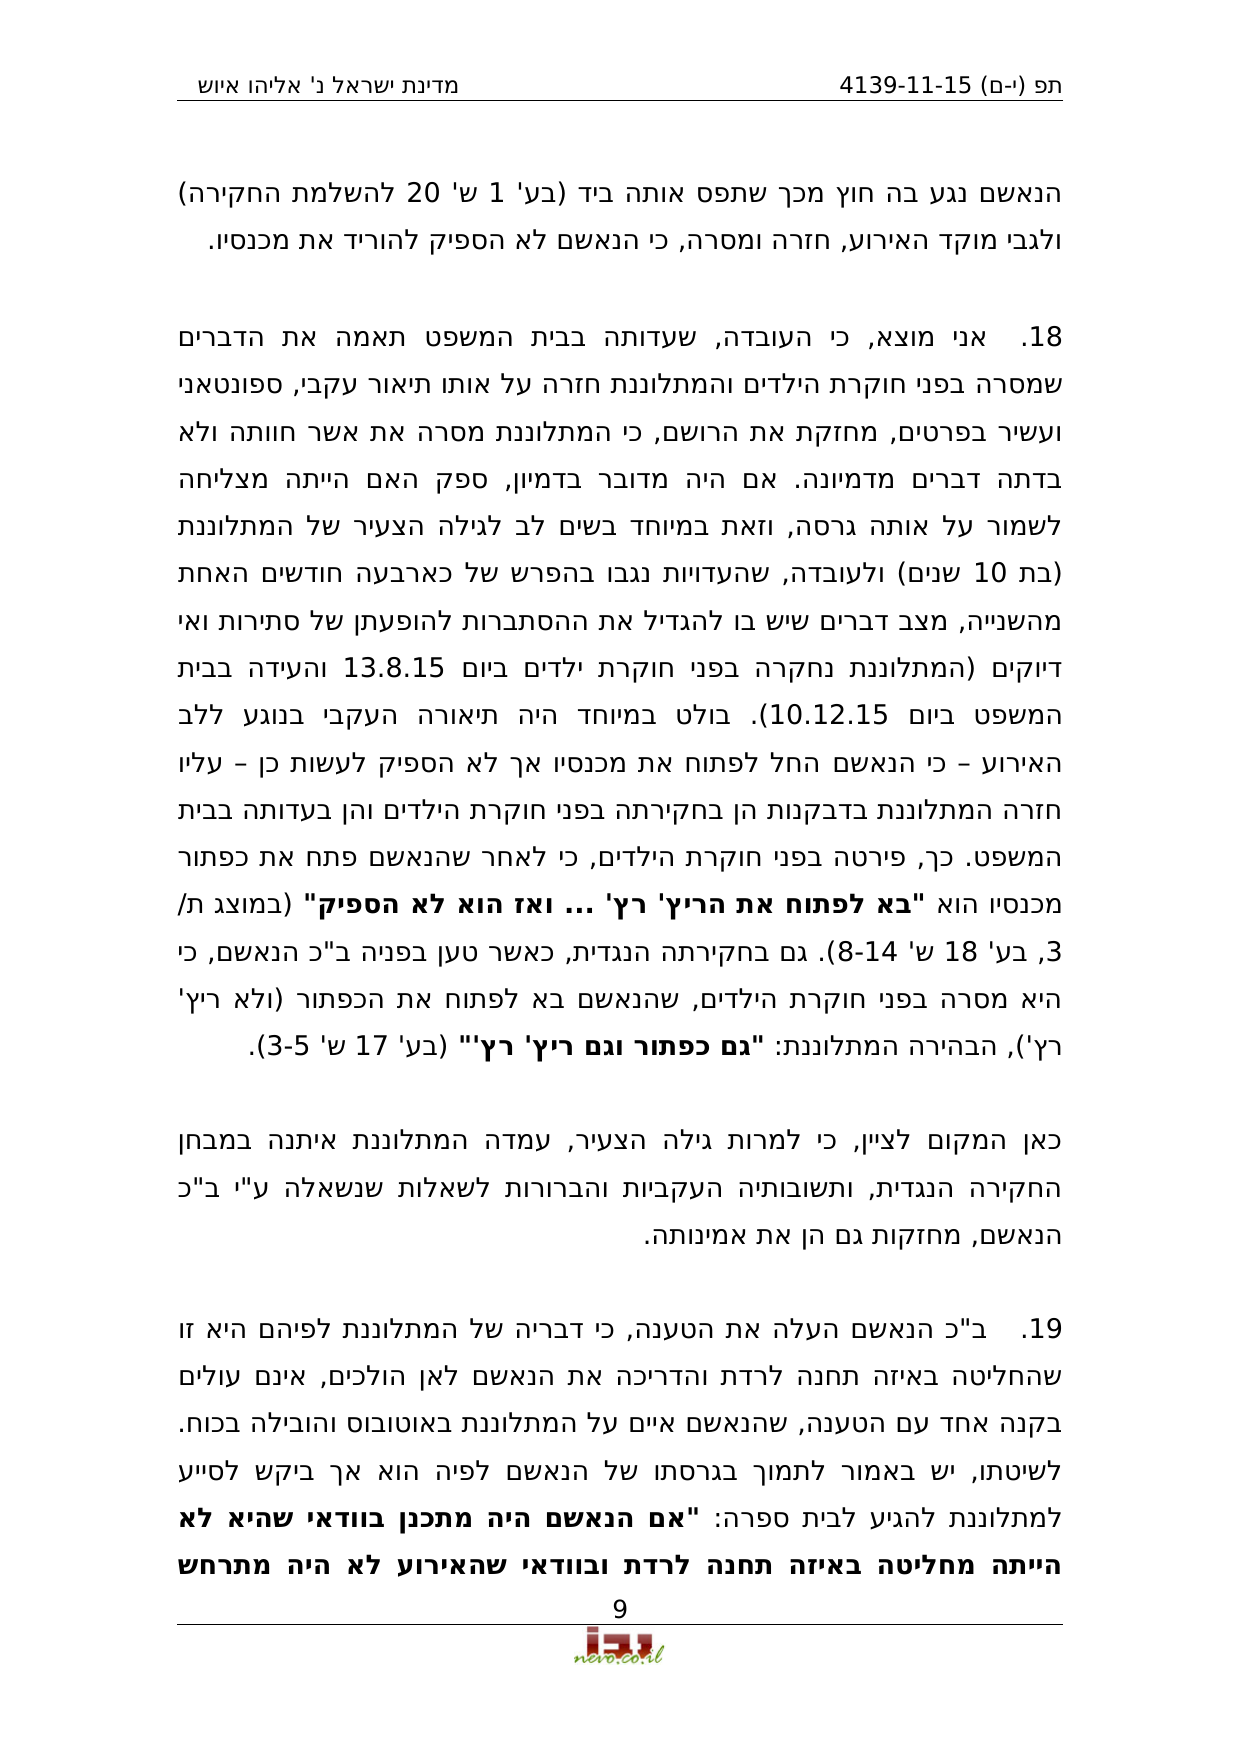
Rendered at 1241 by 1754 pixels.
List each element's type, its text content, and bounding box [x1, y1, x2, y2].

picture [574, 1626, 666, 1665]
text כאן המקום לציין, כי למרות גילה הצעיר, עמדה המתלוננת איתנה במבחן החקירה הנגדית, ותשובותיה העקביות והברורות לשאלות שנשאלה ע"י ב"כ הנאשם, מחזקות גם הן את אמינותה. [177, 1124, 1063, 1251]
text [177, 177, 1063, 256]
text 18. אני מוצא, כי העובדה, שעדותה בבית המשפט תאמה את הדברים שמסרה בפני חוקרת הילדים והמתלוננת חזרה על אותו תיאור עקבי, ספונטאני ועשיר בפרטים, מחזקת את הרושם, כי המתלוננת מסרה את אשר חוותה ולא בדתה דברים מדמיונה. אם היה מדובר בדמיון, ספק האם הייתה מצליחה לשמור על אותה גרסה, וזאת במיוחד בשים לב לגילה הצעיר של המתלוננת (בת 10 שנים) ולעובדה, שהעדויות נגבו בהפרש של כארבעה חודשים האחת מהשנייה, מצב דברים שיש בו להגדיל את ההסתברות להופעתן של סתירות ואי דיוקים (המתלוננת נחקרה בפני חוקרת ילדים ביום 13.8.15 והעידה בבית המשפט ביום 10.12.15). בולט במיוחד היה תיאורה העקבי בנוגע ללב האירוע – כי הנאשם החל לפתוח את מכנסיו אך לא הספיק לעשות כן – עליו חזרה המתלוננת בדבקנות הן בחקירתה בפני חוקרת הילדים והן בעדותה בבית המשפט. כך, פירטה בפני חוקרת הילדים, כי לאחר שהנאשם פתח את כפתור מכנסיו הוא "בא לפתוח את הריץ' רץ' ... ואז הוא לא הספיק" (במוצג ת/3, בע' 18 ש' 8-14). גם בחקירתה הנגדית, כאשר טען בפניה ב"כ הנאשם, כי היא מסרה בפני חוקרת הילדים, שהנאשם בא לפתוח את הכפתור (ולא ריץ' רץ'), הבהירה המתלוננת: "גם כפתור וגם ריץ' רץ'" (בע' 17 ש' 3-5). [177, 321, 1063, 1062]
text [177, 1313, 1063, 1581]
